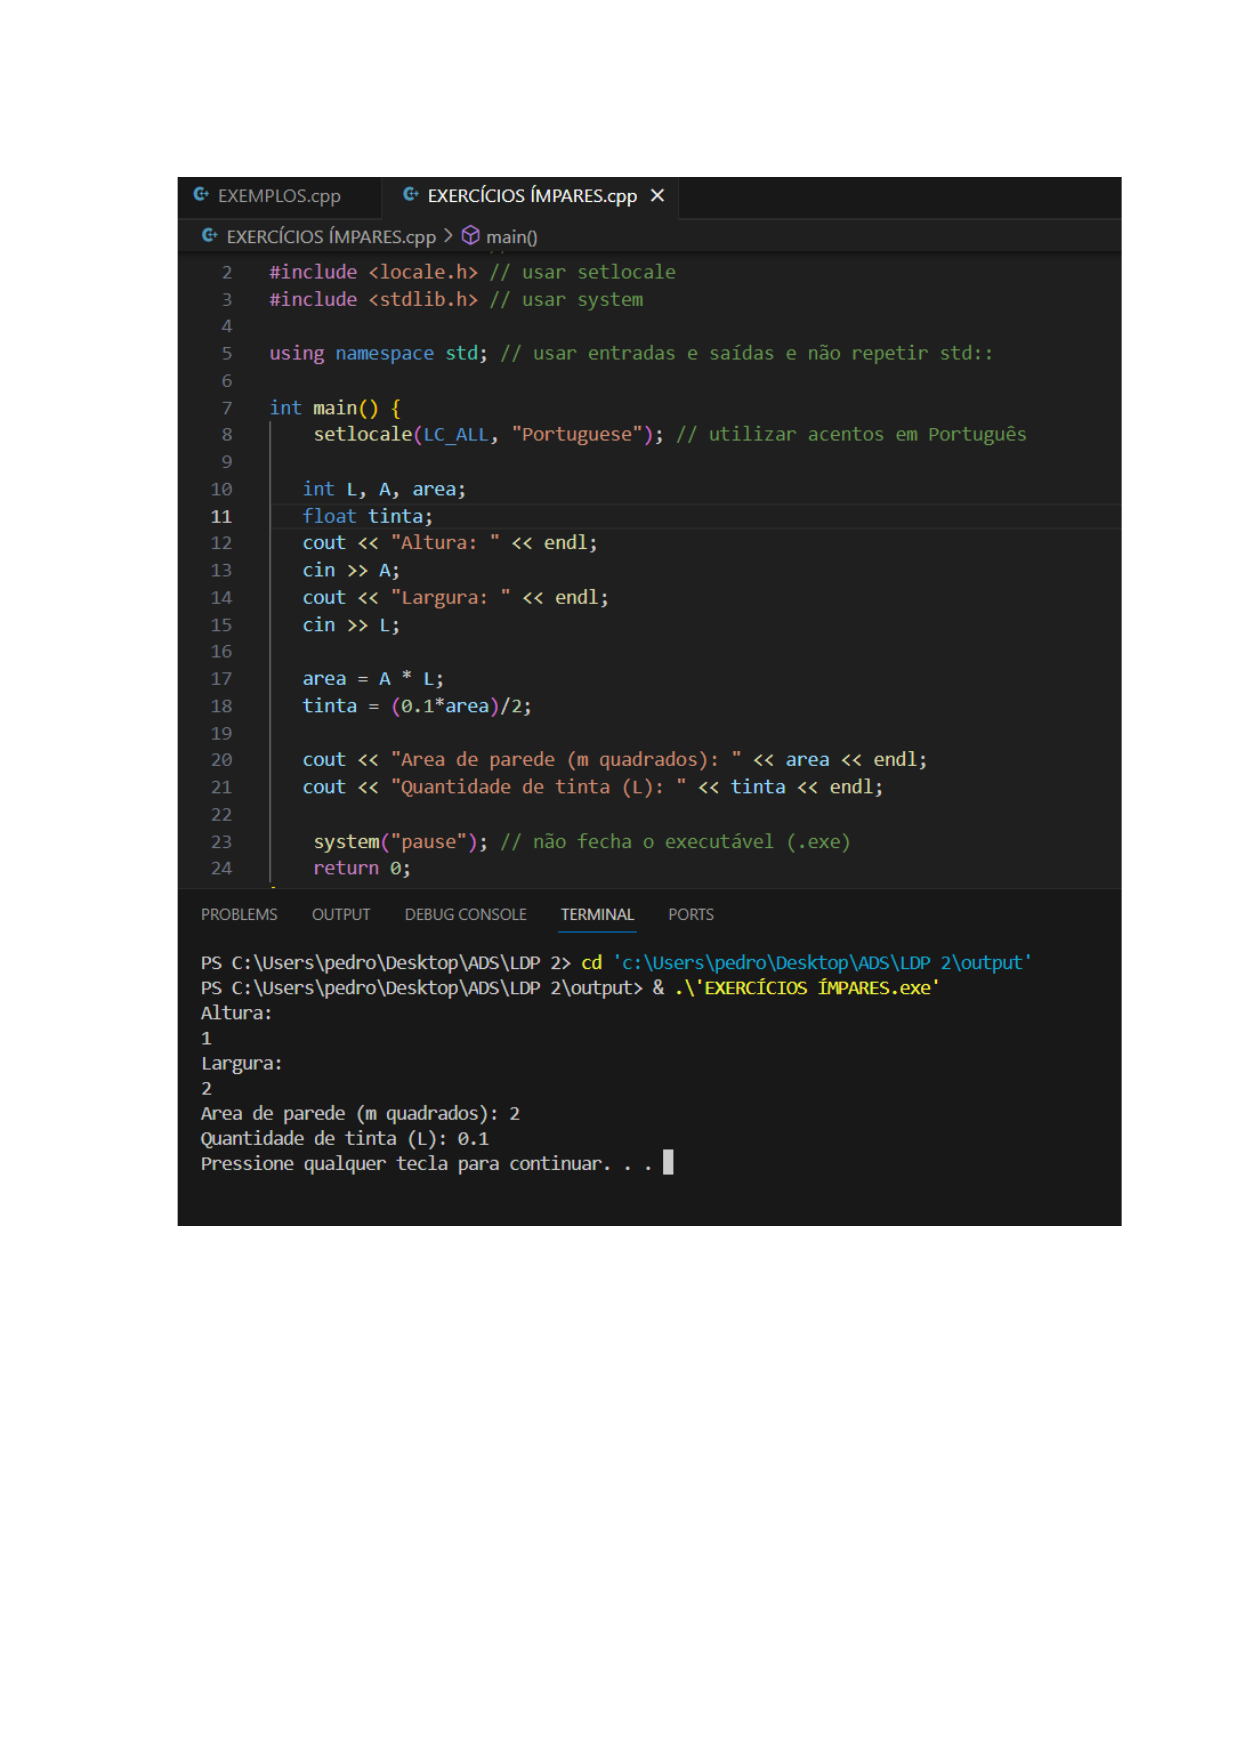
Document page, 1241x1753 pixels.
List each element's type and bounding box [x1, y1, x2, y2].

picture [177, 177, 1122, 1226]
